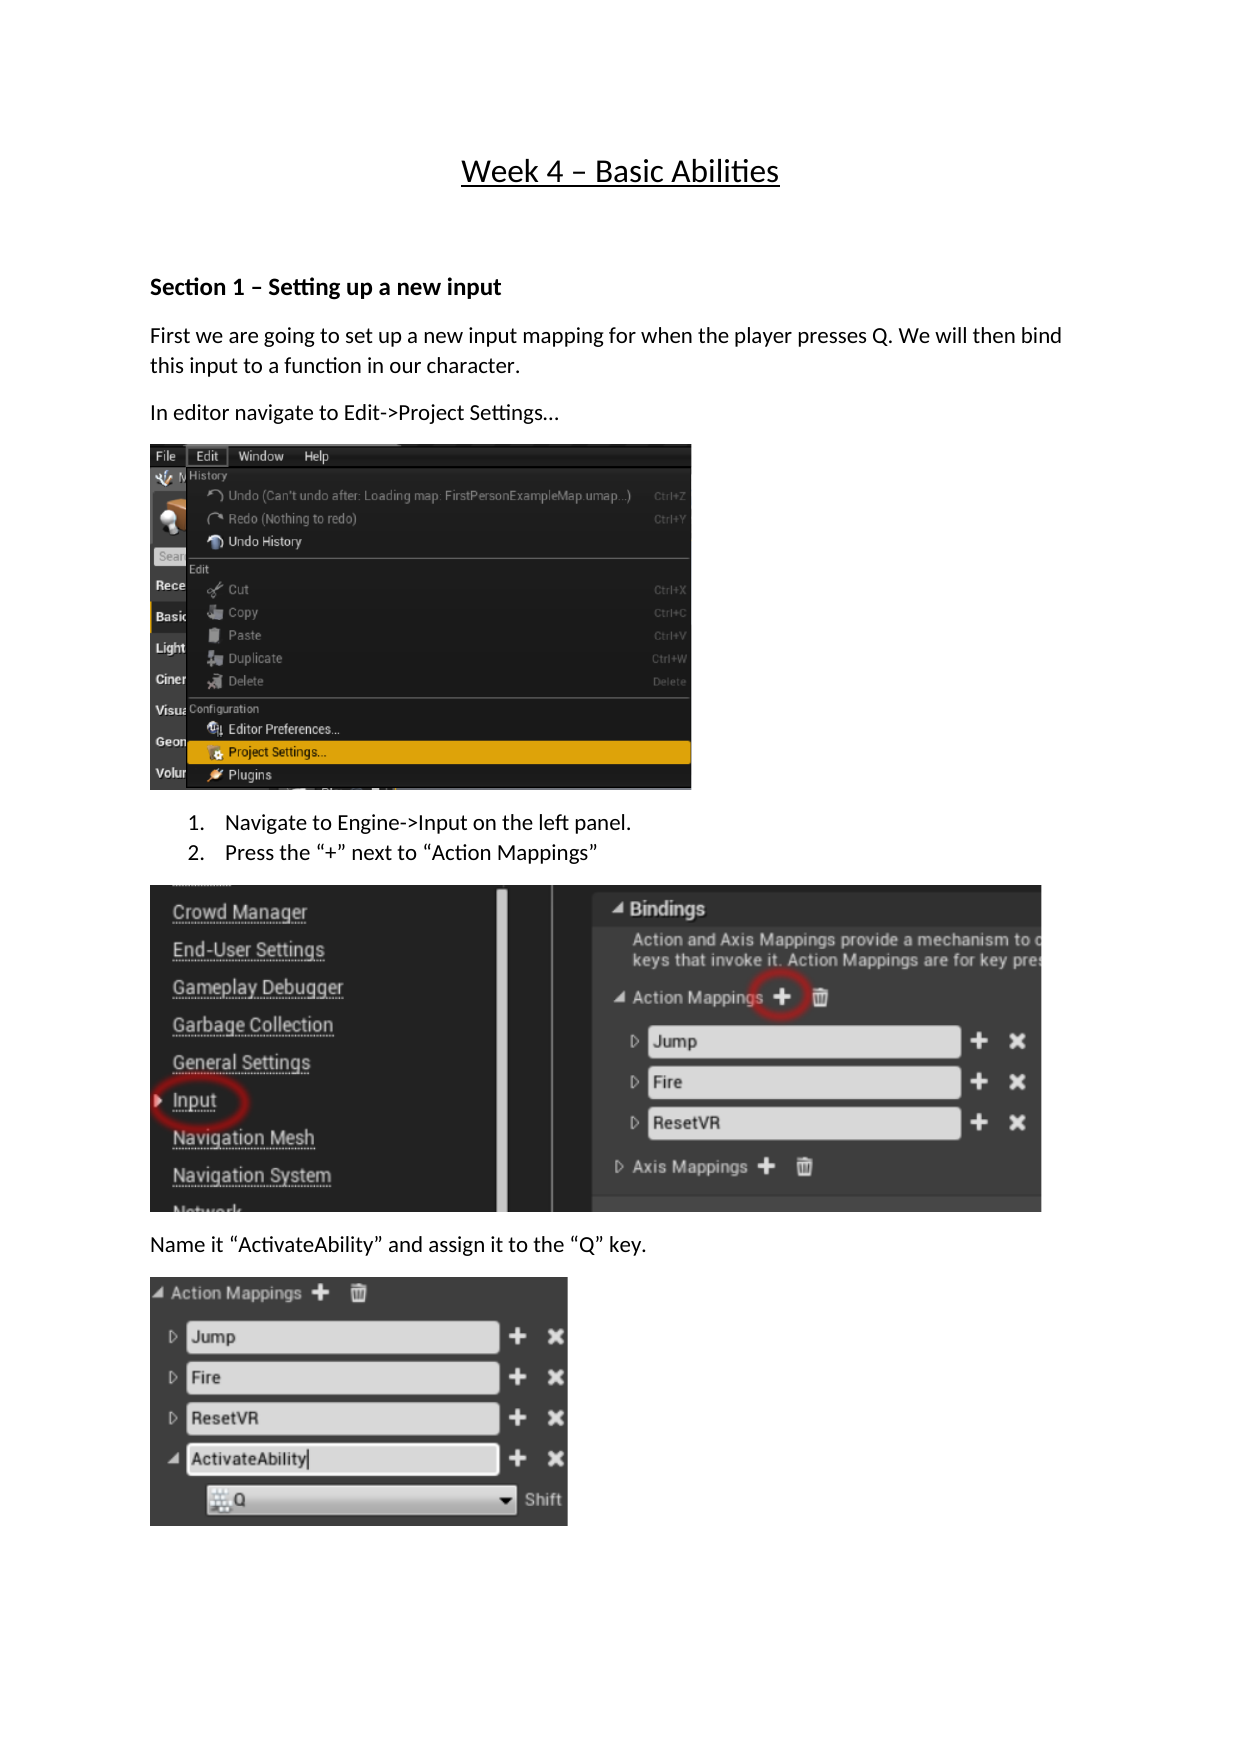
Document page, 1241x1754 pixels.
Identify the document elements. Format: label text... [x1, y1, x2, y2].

text Week 4 – Basic Abilities [150, 150, 1090, 191]
text First we are going to set up a new input mapping for when the player presses Q. We will then bind this input to a function in our character. [150, 321, 1090, 379]
list Press the “+” next to “Action Mappings” [187, 838, 1090, 866]
list Navigate to Engine->Input on the left panel. [187, 808, 1090, 836]
text In editor navigate to Edit->Project Settings… [150, 398, 1090, 426]
picture [150, 444, 692, 790]
picture [150, 885, 1042, 1212]
text Section 1 – Setting up a new input [150, 271, 1090, 302]
picture [150, 1277, 568, 1526]
text Name it “ActivateAbility” and assign it to the “Q” key. [150, 1230, 1090, 1258]
